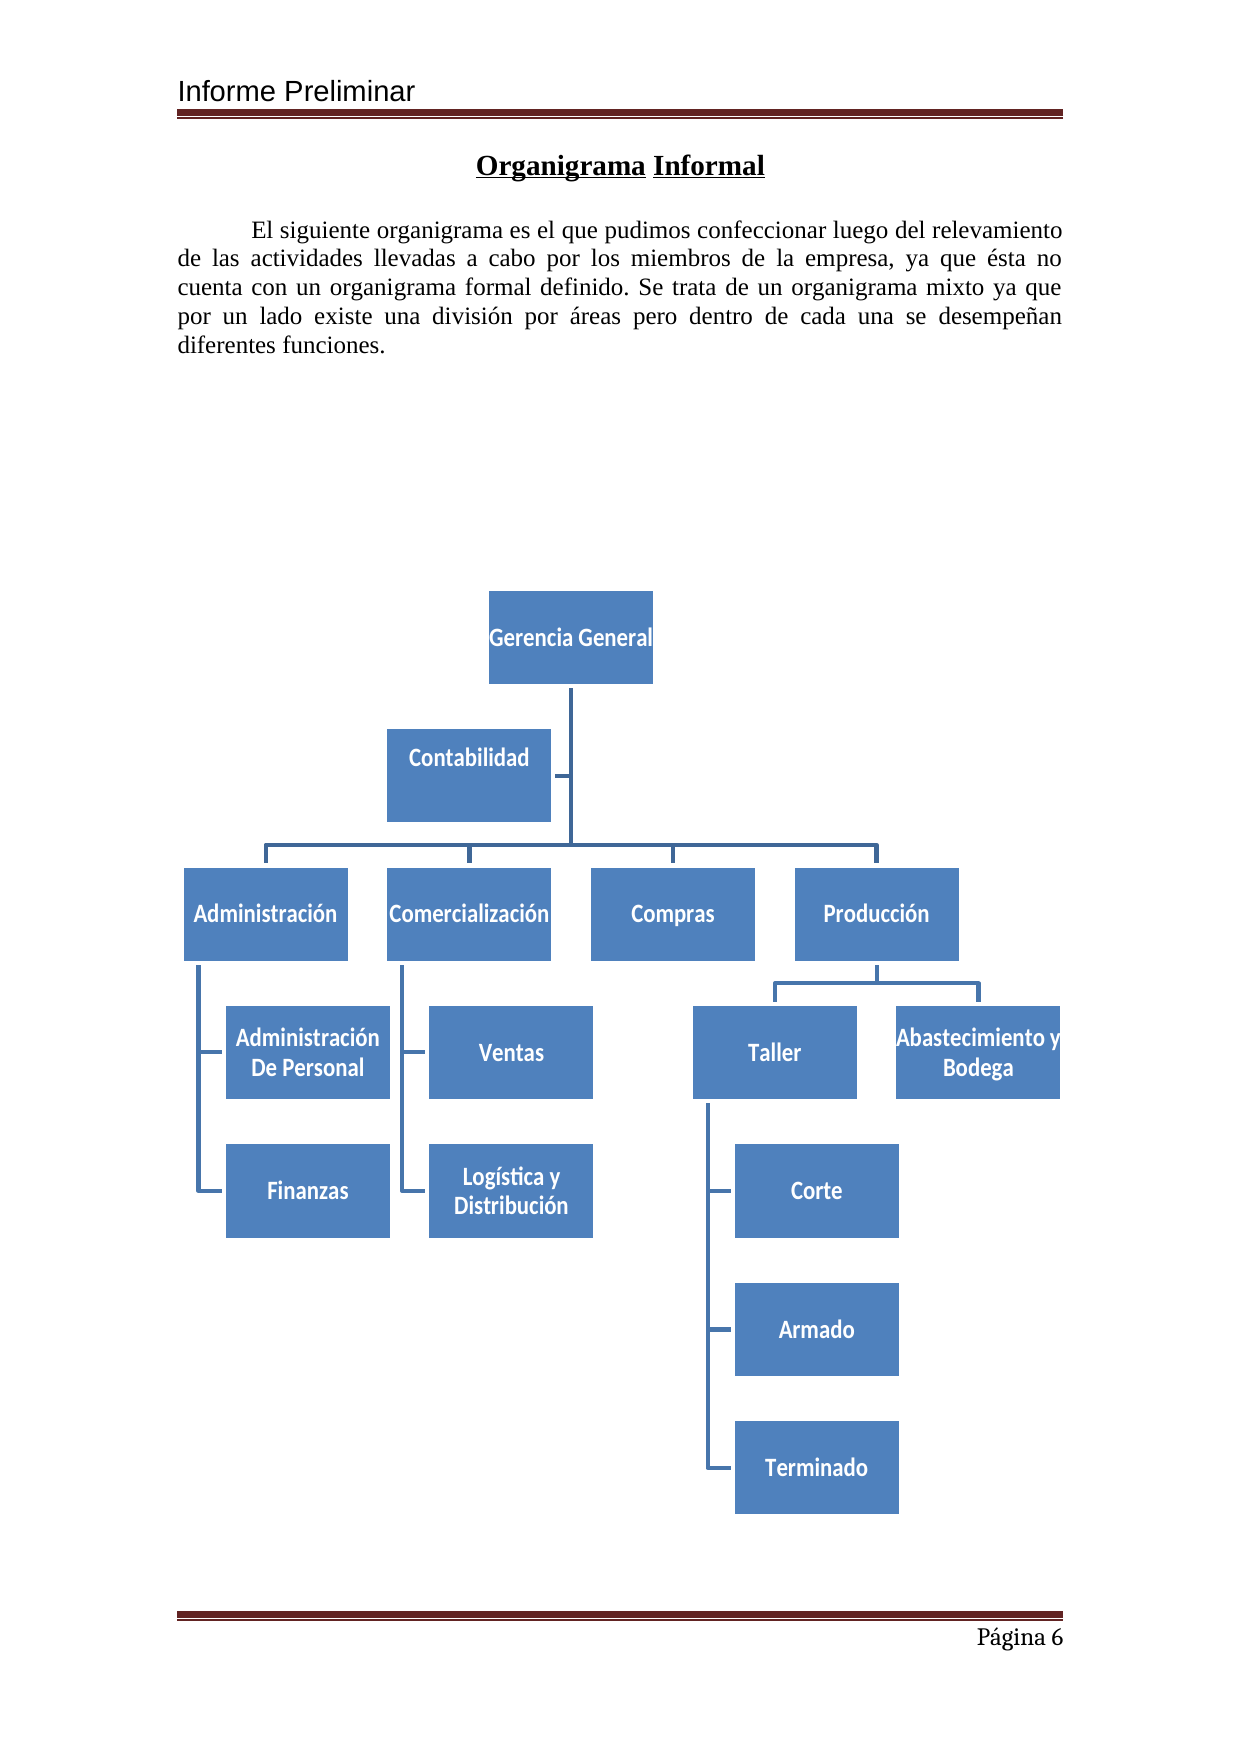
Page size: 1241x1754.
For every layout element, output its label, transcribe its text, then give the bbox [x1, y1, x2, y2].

text El siguiente organigrama es el que pudimos confeccionar luego del relevamiento de las actividades llevadas a cabo por los miembros de la empresa, ya que ésta no cuenta con un organigrama formal definido. Se trata de un organigrama mixto ya que por un lado existe una división por áreas pero dentro de cada una se desempeñan diferentes funciones. [177, 215, 1063, 358]
text Organigrama Informal [177, 148, 1063, 181]
